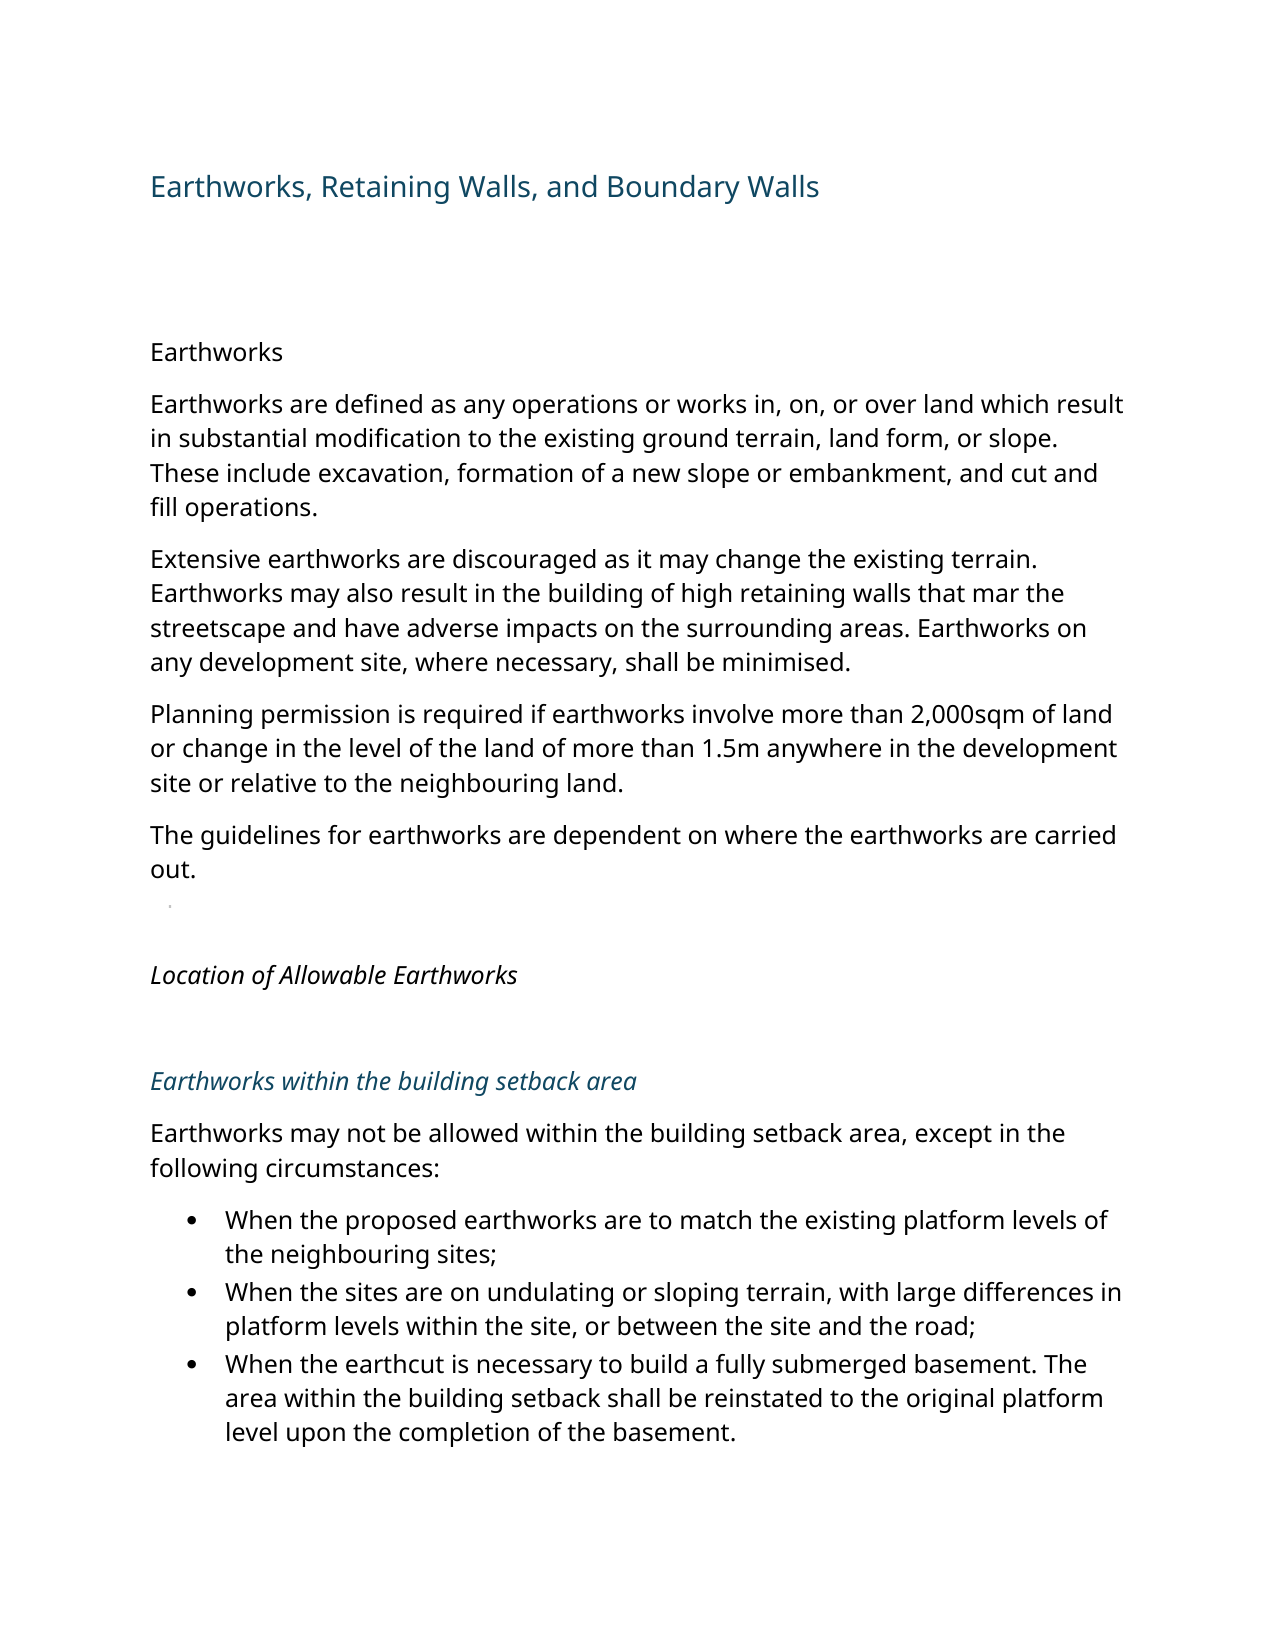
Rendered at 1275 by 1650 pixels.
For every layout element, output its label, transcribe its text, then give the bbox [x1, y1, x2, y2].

text Location of Allowable Earthworks [150, 958, 1125, 992]
list When the sites are on undulating or sloping terrain, with large differences in platform levels within the site, or between the site and the road; [187, 1275, 1125, 1343]
text Earthworks [150, 334, 1125, 368]
text Extensive earthworks are discouraged as it may change the existing terrain. Earthworks may also result in the building of high retaining walls that mar the streetscape and have adverse impacts on the surrounding areas. Earthworks on any development site, where necessary, shall be minimised. [150, 542, 1125, 678]
text The guidelines for earthworks are dependent on where the earthworks are carried out. [150, 818, 1125, 886]
subtitle Earthworks within the building setback area [150, 1063, 1125, 1097]
subtitle Earthworks, Retaining Walls, and Boundary Walls [150, 167, 1125, 206]
text Planning permission is required if earthworks involve more than 2,000sqm of land or change in the level of the land of more than 1.5m anywhere in the development site or relative to the neighbouring land. [150, 697, 1125, 799]
list When the earthcut is necessary to build a fully submerged basement. The area within the building setback shall be reinstated to the original platform level upon the completion of the basement. [187, 1347, 1125, 1449]
text Earthworks may not be allowed within the building setback area, except in the following circumstances: [150, 1116, 1125, 1184]
text Earthworks are defined as any operations or works in, on, or over land which result in substantial modification to the existing ground terrain, land form, or slope. These include excavation, formation of a new slope or embankment, and cut and fill operations. [150, 387, 1125, 523]
list When the proposed earthworks are to match the existing platform levels of the neighbouring sites; [187, 1203, 1125, 1271]
